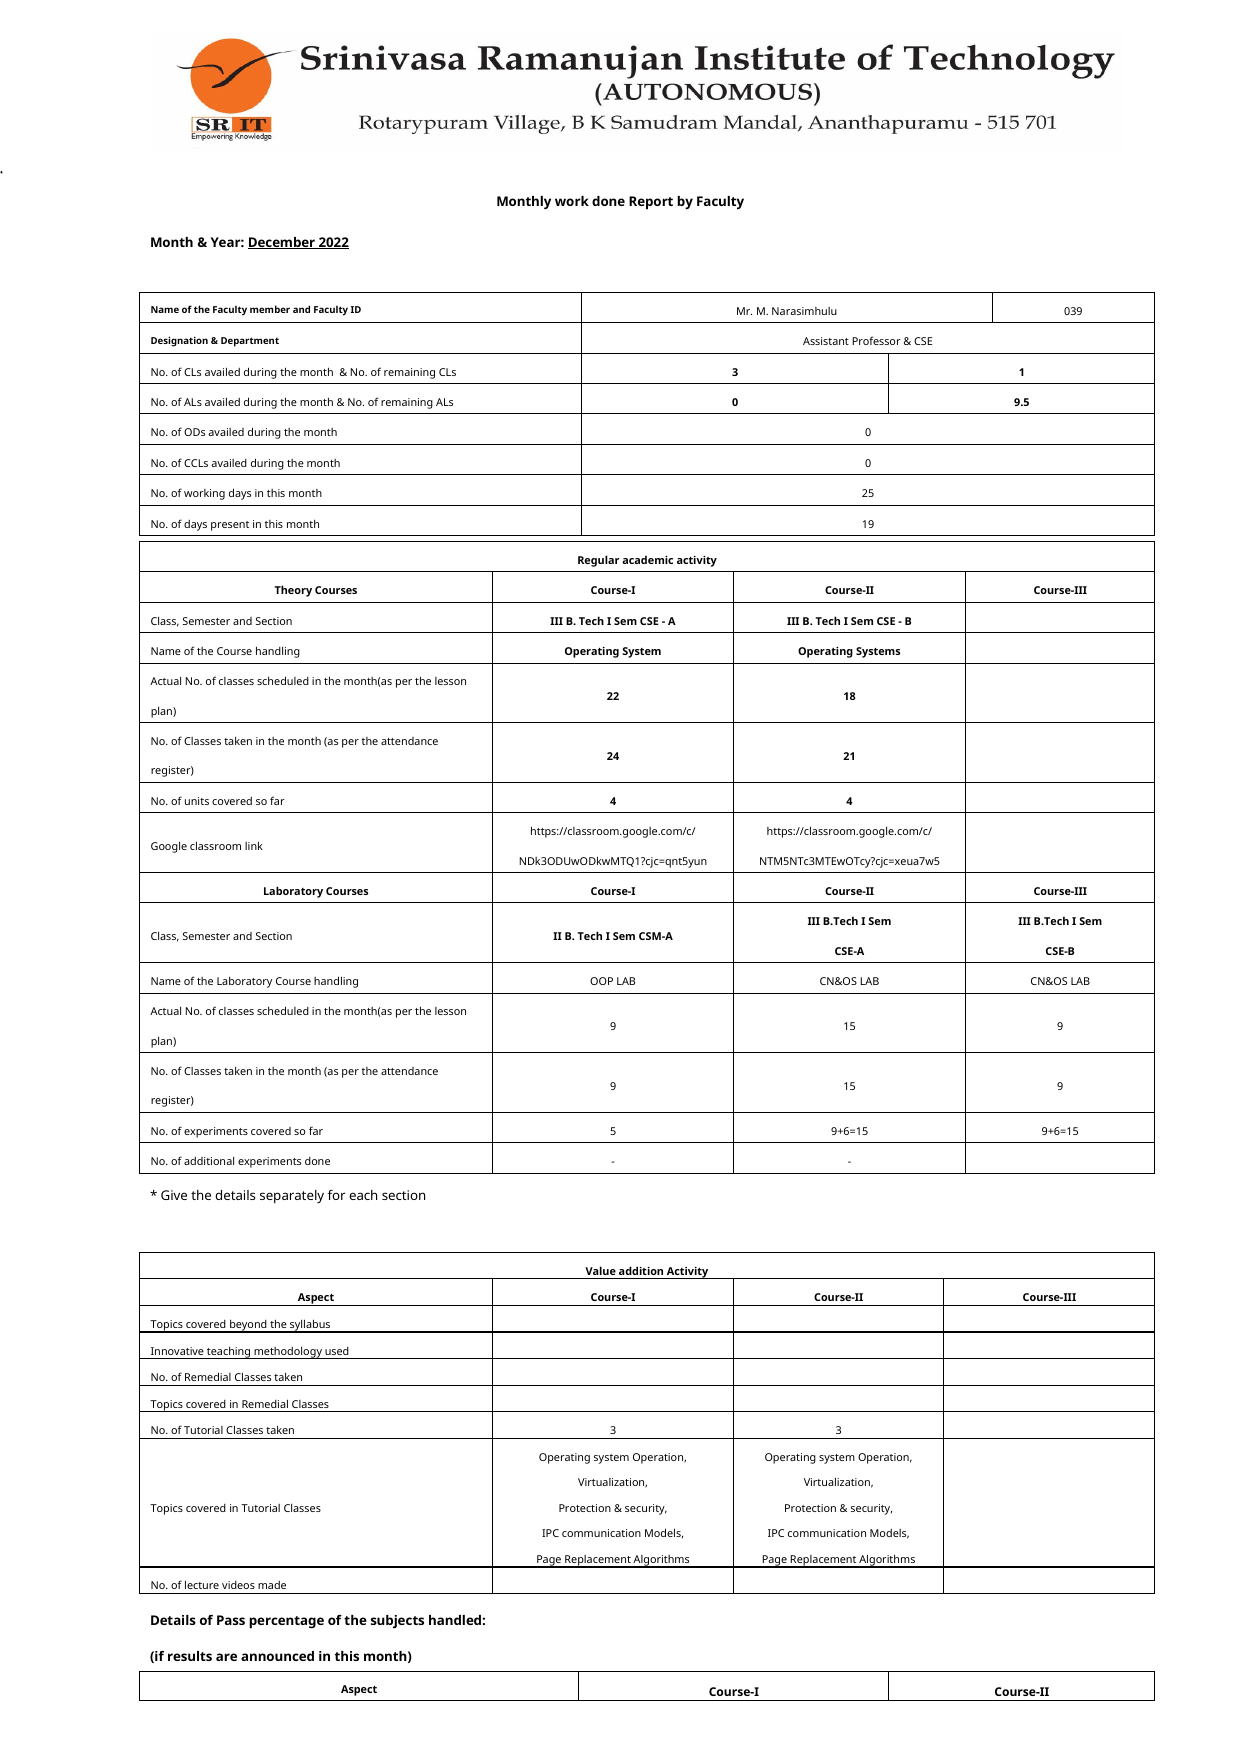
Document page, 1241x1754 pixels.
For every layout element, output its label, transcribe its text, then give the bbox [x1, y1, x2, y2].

table_cell III B. Tech I Sem CSE - B [734, 603, 965, 632]
table_cell CN&OS LAB [966, 963, 1154, 992]
table_cell [944, 1439, 1154, 1566]
table_cell 15 [734, 1053, 965, 1112]
table_cell [966, 723, 1154, 782]
table_cell Name of the Laboratory Course handling [140, 963, 492, 992]
table_cell III B.Tech I Sem CSE-A [734, 903, 965, 962]
table_header Course-II [889, 1672, 1154, 1700]
table_cell Class, Semester and Section [140, 903, 492, 962]
table_cell [966, 633, 1154, 662]
table_cell [966, 813, 1154, 872]
table_cell No. of Tutorial Classes taken [140, 1412, 492, 1438]
table_cell - [734, 1143, 965, 1173]
table_cell 9+6=15 [734, 1113, 965, 1142]
table_cell No. of Classes taken in the month (as per the attendance register) [140, 723, 492, 782]
table_cell Course-I [493, 572, 733, 602]
table_cell Course-I [493, 873, 733, 902]
table_cell [493, 1306, 733, 1331]
table_cell 9+6=15 [966, 1113, 1154, 1142]
table_cell 19 [582, 506, 1154, 535]
table_header 039 [993, 293, 1154, 322]
table_cell [493, 1359, 733, 1384]
table_cell Theory Courses [140, 572, 492, 602]
table_cell https://classroom.google.com/c/NTM5NTc3MTEwOTcy?cjc=xeua7w5 [734, 813, 965, 872]
table_cell No. of days present in this month [140, 506, 581, 535]
table_cell CN&OS LAB [734, 963, 965, 992]
table_cell No. of working days in this month [140, 475, 581, 504]
text Monthly work done Report by Faculty [150, 179, 1090, 210]
table_cell Topics covered in Tutorial Classes [140, 1439, 492, 1566]
table_cell 24 [493, 723, 733, 782]
table_cell Operating System [493, 633, 733, 662]
table_cell [493, 1333, 733, 1358]
table_cell Topics covered beyond the syllabus [140, 1306, 492, 1331]
table_cell Aspect [140, 1279, 492, 1305]
table_header Aspect [140, 1672, 578, 1700]
table_cell No. of Remedial Classes taken [140, 1359, 492, 1384]
table_cell Laboratory Courses [140, 873, 492, 902]
table_cell No. of experiments covered so far [140, 1113, 492, 1142]
table_cell [966, 664, 1154, 722]
table_cell 25 [582, 475, 1154, 504]
table_cell https://classroom.google.com/c/NDk3ODUwODkwMTQ1?cjc=qnt5yun [493, 813, 733, 872]
text Month & Year: December 2022 [150, 220, 1090, 251]
table_cell 0 [582, 445, 1154, 474]
table_cell [734, 1359, 943, 1384]
table_cell Actual No. of classes scheduled in the month(as per the lesson plan) [140, 994, 492, 1052]
text Details of Pass percentage of the subjects handled: [150, 1599, 1090, 1630]
table_cell [734, 1306, 943, 1331]
table_cell Innovative teaching methodology used [140, 1333, 492, 1358]
table_cell 9 [966, 994, 1154, 1052]
table_cell 15 [734, 994, 965, 1052]
table_cell Google classroom link [140, 813, 492, 872]
table_cell 9 [493, 1053, 733, 1112]
table_cell [944, 1359, 1154, 1384]
table_header Mr. M. Narasimhulu [582, 293, 992, 322]
table_cell 3 [493, 1412, 733, 1438]
table_cell [944, 1568, 1154, 1593]
table_header Regular academic activity [140, 542, 1154, 571]
table_cell No. of Classes taken in the month (as per the attendance register) [140, 1053, 492, 1112]
table_cell 1 [889, 354, 1154, 383]
table_cell Course-II [734, 873, 965, 902]
table_cell Course-III [944, 1279, 1154, 1305]
table_cell 9 [493, 994, 733, 1052]
table_cell [944, 1412, 1154, 1438]
table_cell Course-II [734, 572, 965, 602]
table_cell Designation & Department [140, 323, 581, 352]
picture [149, 29, 1124, 155]
table_cell [966, 603, 1154, 632]
table_cell 0 [582, 384, 888, 413]
table_cell [966, 1143, 1154, 1173]
table_cell Assistant Professor & CSE [582, 323, 1154, 352]
table_header Value addition Activity [140, 1253, 1154, 1278]
table_cell 5 [493, 1113, 733, 1142]
table_cell No. of CLs availed during the month & No. of remaining CLs [140, 354, 581, 383]
table_cell No. of CCLs availed during the month [140, 445, 581, 474]
table_cell 0 [582, 414, 1154, 444]
table_cell 9.5 [889, 384, 1154, 413]
table_cell [944, 1333, 1154, 1358]
table_cell III B. Tech I Sem CSE - A [493, 603, 733, 632]
table_cell Operating system Operation, Virtualization, Protection & security, IPC communication Models, Page Replacement Algorithms [493, 1439, 733, 1566]
table_cell No. of lecture videos made [140, 1568, 492, 1593]
table_cell - [493, 1143, 733, 1173]
table_cell Course-III [966, 572, 1154, 602]
table_cell [493, 1386, 733, 1411]
table_cell No. of ODs availed during the month [140, 414, 581, 444]
table_cell OOP LAB [493, 963, 733, 992]
table_header Name of the Faculty member and Faculty ID [140, 293, 581, 322]
table_cell [493, 1568, 733, 1593]
table_cell 4 [734, 783, 965, 812]
table_cell 18 [734, 664, 965, 722]
table_cell [944, 1306, 1154, 1331]
table_cell 9 [966, 1053, 1154, 1112]
table_cell No. of additional experiments done [140, 1143, 492, 1173]
table_cell II B. Tech I Sem CSM-A [493, 903, 733, 962]
table_cell No. of ALs availed during the month & No. of remaining ALs [140, 384, 581, 413]
table_cell Course-II [734, 1279, 943, 1305]
table_cell Topics covered in Remedial Classes [140, 1386, 492, 1411]
table_cell Operating Systems [734, 633, 965, 662]
table_cell Course-I [493, 1279, 733, 1305]
table_cell [944, 1386, 1154, 1411]
table_cell [966, 783, 1154, 812]
table_cell 4 [493, 783, 733, 812]
text * Give the details separately for each section [150, 1174, 1090, 1205]
table_header Course-I [579, 1672, 888, 1700]
table_cell [734, 1333, 943, 1358]
table_cell 3 [582, 354, 888, 383]
table_cell 22 [493, 664, 733, 722]
table_cell Course-III [966, 873, 1154, 902]
table_cell Class, Semester and Section [140, 603, 492, 632]
text (if results are announced in this month) [150, 1634, 1090, 1666]
table_cell 3 [734, 1412, 943, 1438]
table_cell Actual No. of classes scheduled in the month(as per the lesson plan) [140, 664, 492, 722]
table_cell [734, 1386, 943, 1411]
table_cell No. of units covered so far [140, 783, 492, 812]
table_cell 21 [734, 723, 965, 782]
table_cell Operating system Operation, Virtualization, Protection & security, IPC communication Models, Page Replacement Algorithms [734, 1439, 943, 1566]
table_cell III B.Tech I Sem CSE-B [966, 903, 1154, 962]
table_cell Name of the Course handling [140, 633, 492, 662]
table_cell [734, 1568, 943, 1593]
